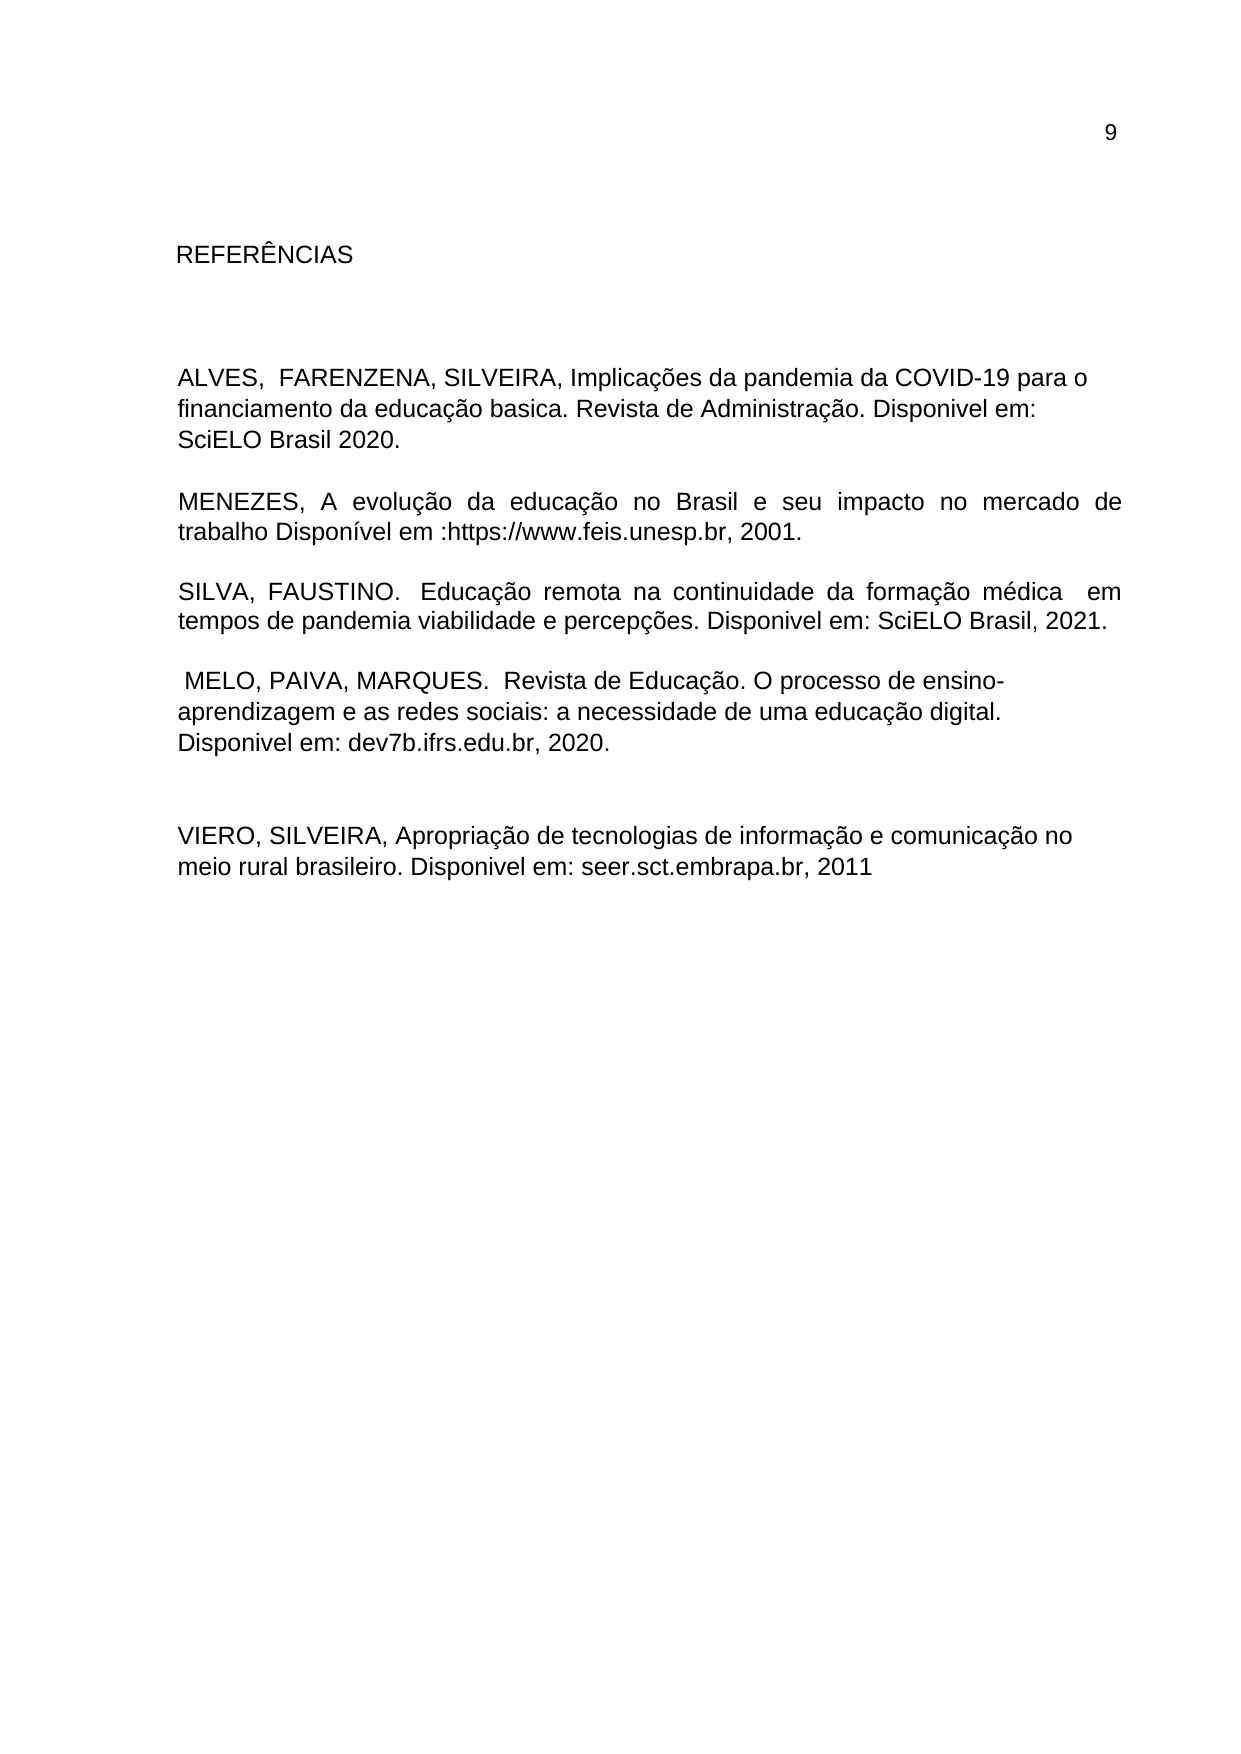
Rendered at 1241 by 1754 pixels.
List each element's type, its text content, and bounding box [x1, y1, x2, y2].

text ALVES, FARENZENA, SILVEIRA, Implicações da pandemia da COVID-19 para o financiamento da educação basica. Revista de Administração. Disponivel em: SciELO Brasil 2020. [177, 363, 1123, 454]
text SILVA, FAUSTINO. Educação remota na continuidade da formação médica em tempos de pandemia viabilidade e percepções. Disponivel em: SciELO Brasil, 2021. [178, 577, 1123, 635]
text MENEZES, A evolução da educação no Brasil e seu impacto no mercado de trabalho Disponível em :https://www.feis.unesp.br, 2001. [178, 487, 1123, 546]
subtitle REFERÊNCIAS [176, 240, 1123, 269]
text VIERO, SILVEIRA, Apropriação de tecnologias de informação e comunicação no meio rural brasileiro. Disponivel em: seer.sct.embrapa.br, 2011 [177, 821, 1123, 881]
text MELO, PAIVA, MARQUES. Revista de Educação. O processo de ensino-aprendizagem e as redes sociais: a necessidade de uma educação digital. Disponivel em: dev7b.ifrs.edu.br, 2020. [177, 666, 1123, 757]
